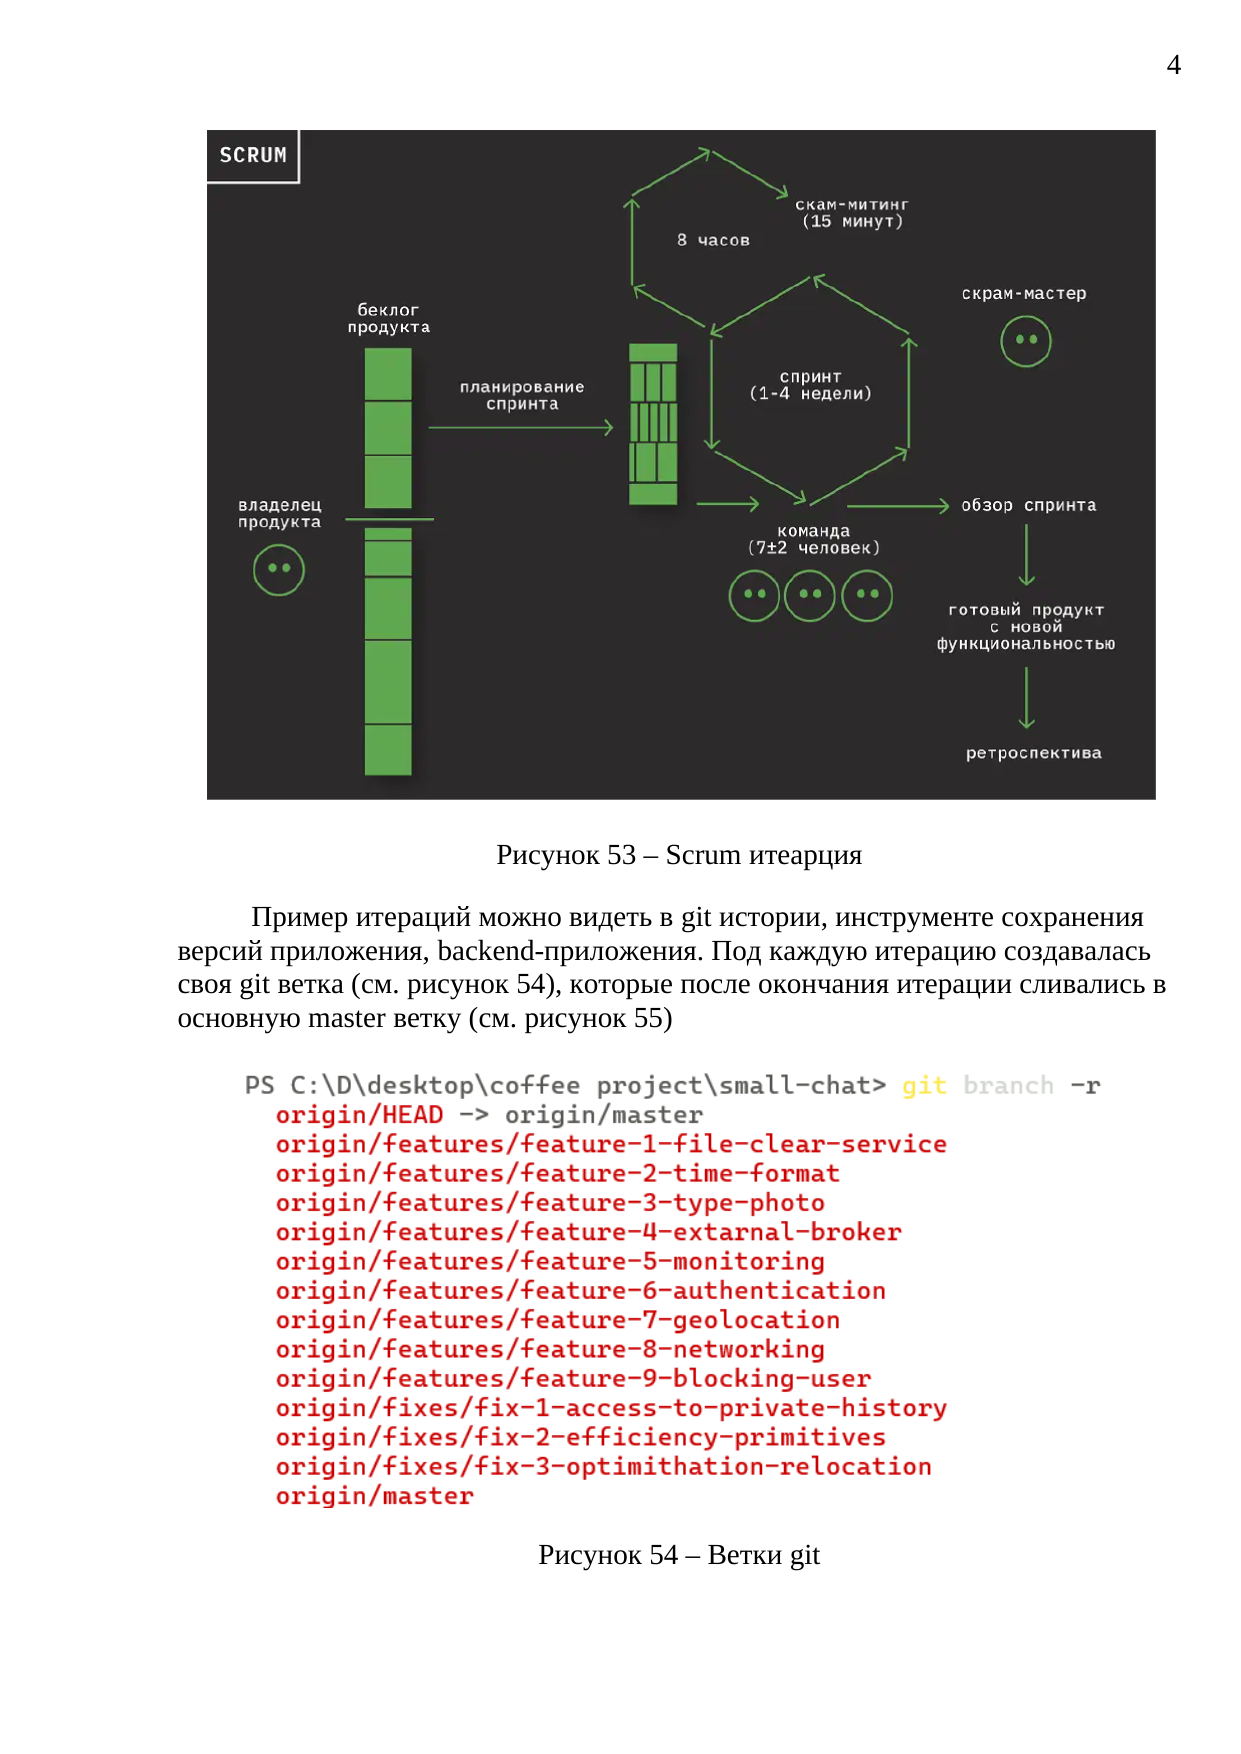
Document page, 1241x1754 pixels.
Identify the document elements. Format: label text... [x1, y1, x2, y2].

text Рисунок 53 – Scrum итеарция [177, 837, 1181, 870]
picture [240, 1062, 1118, 1508]
picture [197, 118, 1162, 808]
text Рисунок 54 – Ветки git [177, 1537, 1181, 1571]
text Пример итераций можно видеть в git истории, инструменте сохранения версий приложения, backend-приложения. Под каждую итерацию создавалась своя git ветка (см. рисунок 54), которые после окончания итерации сливались в основную master ветку (см. рисунок 55) [177, 899, 1181, 1034]
